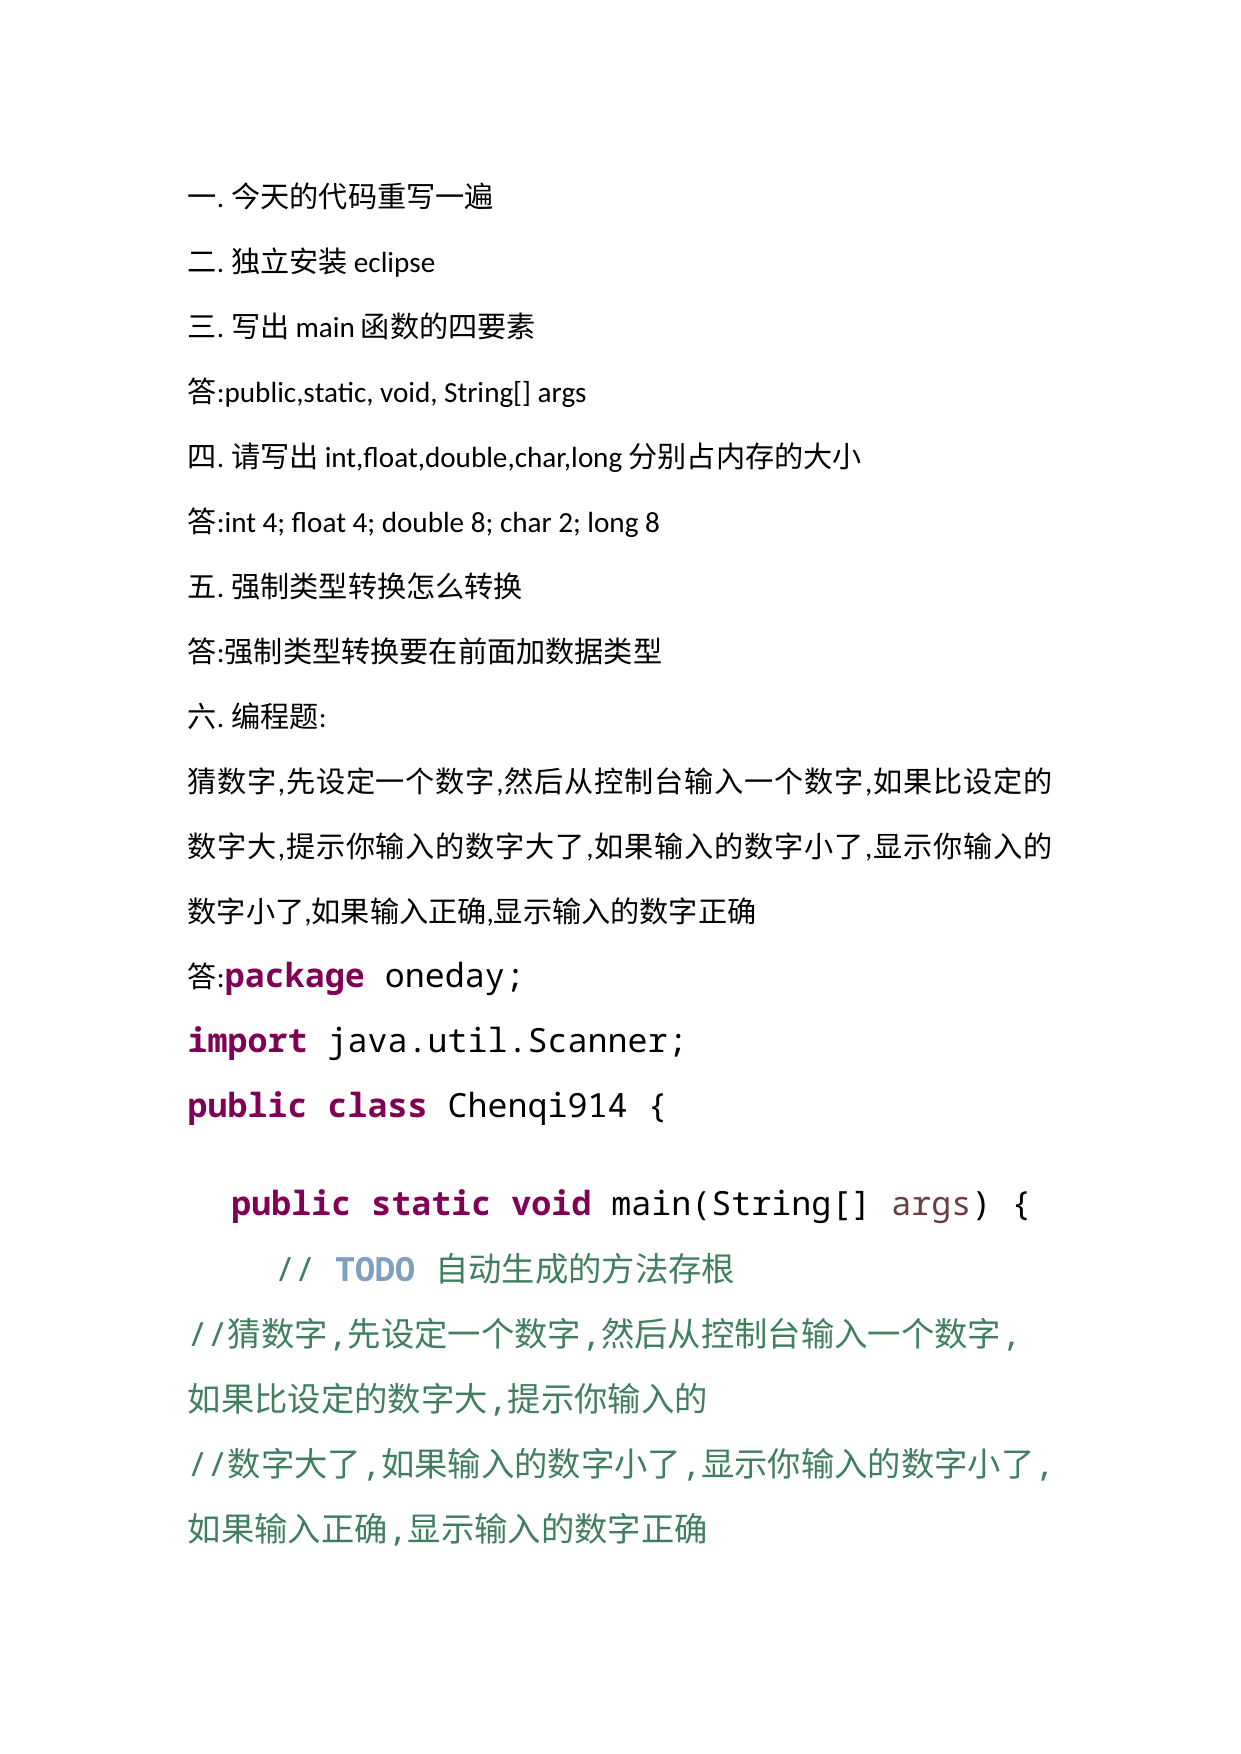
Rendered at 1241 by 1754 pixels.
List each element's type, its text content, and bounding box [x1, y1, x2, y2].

list 写出main函数的四要素 [187, 292, 1053, 357]
text // TODO 自动生成的方法存根 [187, 1234, 1053, 1299]
list 请写出int,float,double,char,long分别占内存的大小 [187, 422, 1053, 487]
text 答:package oneday; [187, 942, 1053, 1007]
text //数字大了,如果输入的数字小了,显示你输入的数字小了,如果输入正确,显示输入的数字正确 [187, 1429, 1053, 1559]
list 强制类型转换怎么转换 [187, 552, 1053, 617]
text //猜数字,先设定一个数字,然后从控制台输入一个数字,如果比设定的数字大,提示你输入的 [187, 1299, 1053, 1429]
list 今天的代码重写一遍 [187, 162, 1053, 227]
list 猜数字,先设定一个数字,然后从控制台输入一个数字,如果比设定的数字大,提示你输入的数字大了,如果输入的数字小了,显示你输入的数字小了,如果输入正确,显示输入的数字正确 [187, 747, 1053, 942]
list 答:int 4; float 4; double 8; char 2; long 8 [187, 487, 1053, 552]
list 独立安装eclipse [187, 227, 1053, 292]
list 答:public,static, void, String[] args [187, 357, 1053, 422]
text public class Chenqi914 { [187, 1072, 1053, 1137]
list 答:强制类型转换要在前面加数据类型 [187, 617, 1053, 682]
list 编程题: [187, 682, 1053, 747]
text public static void main(String[] args) { [187, 1169, 1053, 1234]
text import java.util.Scanner; [187, 1007, 1053, 1072]
